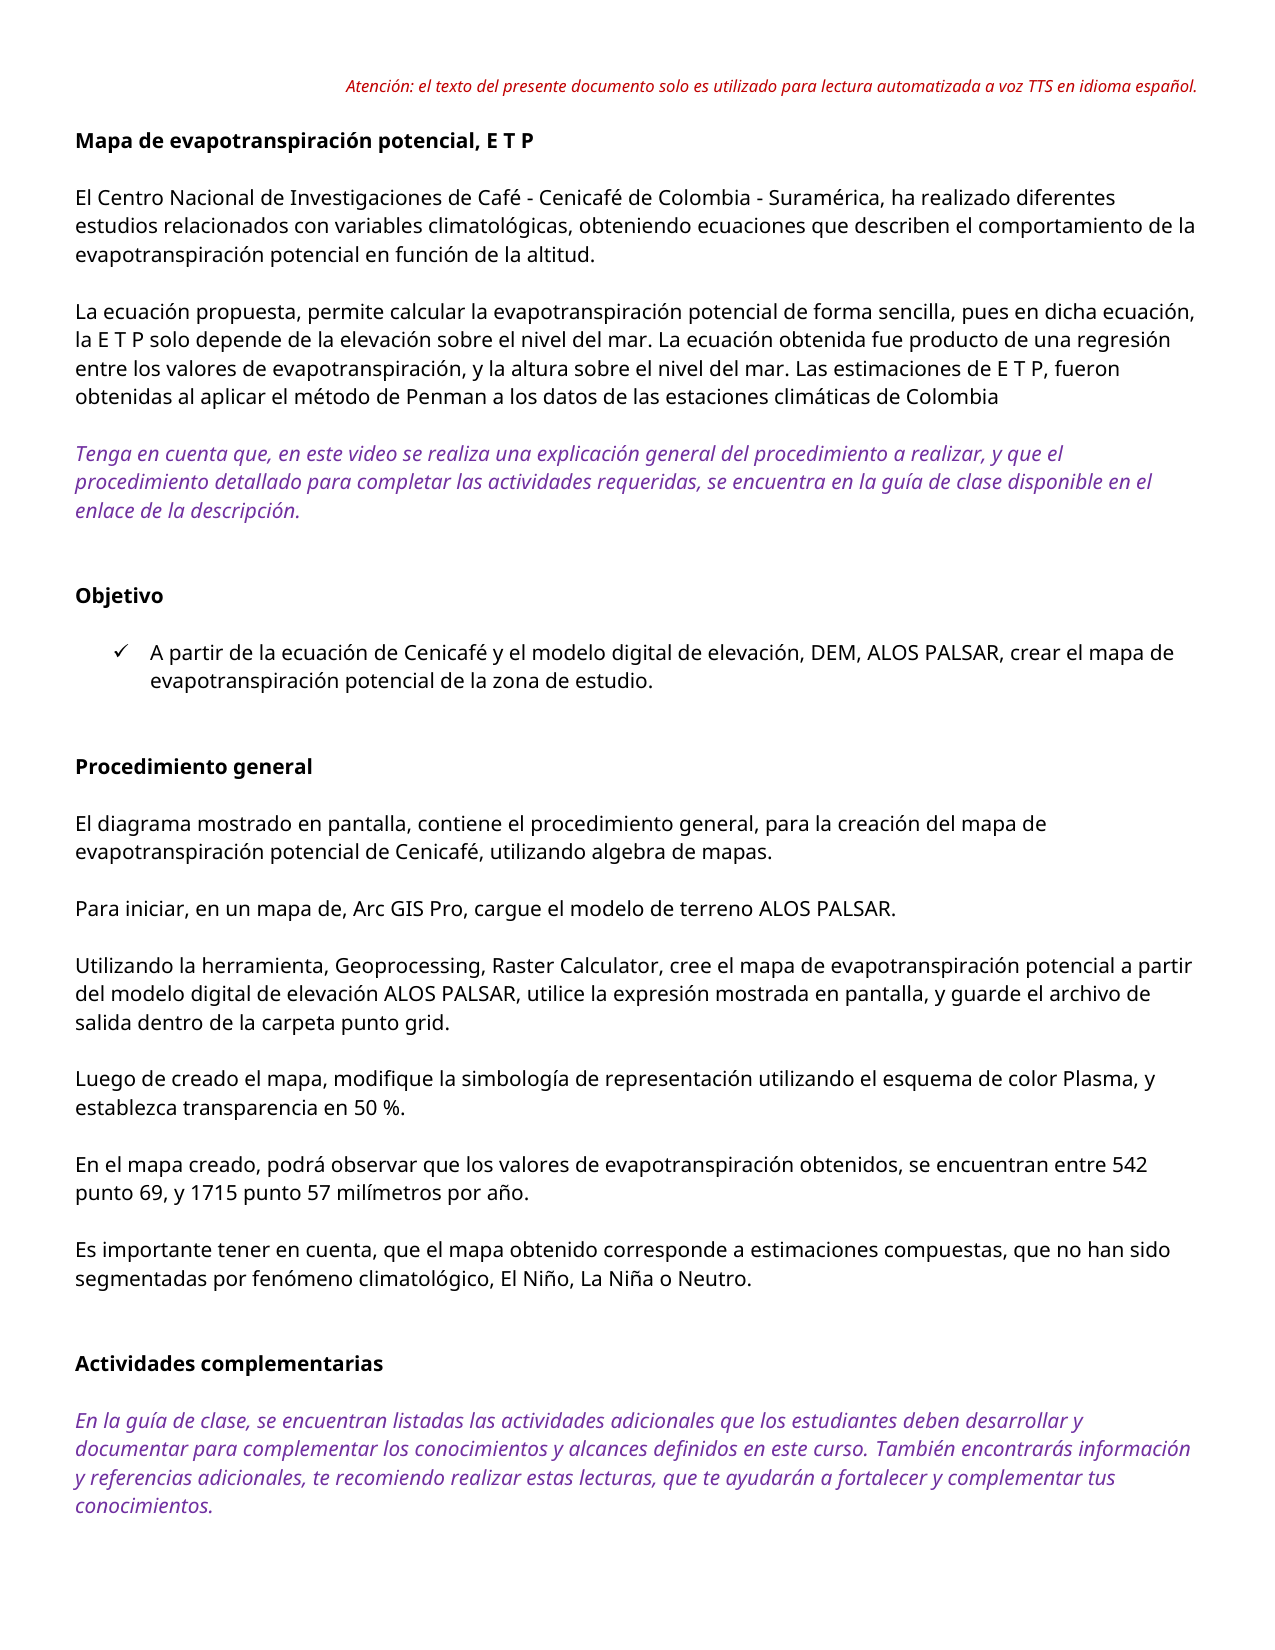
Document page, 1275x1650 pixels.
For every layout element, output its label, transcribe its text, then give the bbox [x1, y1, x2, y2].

text El Centro Nacional de Investigaciones de Café - Cenicafé de Colombia - Suramérica, ha realizado diferentes estudios relacionados con variables climatológicas, obteniendo ecuaciones que describen el comportamiento de la evapotranspiración potencial en función de la altitud. [75, 183, 1200, 268]
text En el mapa creado, podrá observar que los valores de evapotranspiración obtenidos, se encuentran entre 542 punto 69, y 1715 punto 57 milímetros por año. [75, 1150, 1200, 1207]
text Es importante tener en cuenta, que el mapa obtenido corresponde a estimaciones compuestas, que no han sido segmentadas por fenómeno climatológico, El Niño, La Niña o Neutro. [75, 1235, 1200, 1292]
text Utilizando la herramienta, Geoprocessing, Raster Calculator, cree el mapa de evapotranspiración potencial a partir del modelo digital de elevación ALOS PALSAR, utilice la expresión mostrada en pantalla, y guarde el archivo de salida dentro de la carpeta punto grid. [75, 951, 1200, 1036]
text Actividades complementarias [75, 1349, 1200, 1377]
text Procedimiento general [75, 752, 1200, 780]
text Luego de creado el mapa, modifique la simbología de representación utilizando el esquema de color Plasma, y establezca transparencia en 50 %. [75, 1064, 1200, 1121]
text Objetivo [75, 581, 1200, 609]
text Mapa de evapotranspiración potencial, E T P [75, 126, 1200, 154]
text En la guía de clase, se encuentran listadas las actividades adicionales que los estudiantes deben desarrollar y documentar para complementar los conocimientos y alcances definidos en este curso. También encontrarás información y referencias adicionales, te recomiendo realizar estas lecturas, que te ayudarán a fortalecer y complementar tus conocimientos. [75, 1406, 1200, 1519]
text La ecuación propuesta, permite calcular la evapotranspiración potencial de forma sencilla, pues en dicha ecuación, la E T P solo depende de la elevación sobre el nivel del mar. La ecuación obtenida fue producto de una regresión entre los valores de evapotranspiración, y la altura sobre el nivel del mar. Las estimaciones de E T P, fueron obtenidas al aplicar el método de Penman a los datos de las estaciones climáticas de Colombia [75, 297, 1200, 411]
list A partir de la ecuación de Cenicafé y el modelo digital de elevación, DEM, ALOS PALSAR, crear el mapa de evapotranspiración potencial de la zona de estudio. [112, 638, 1200, 695]
text El diagrama mostrado en pantalla, contiene el procedimiento general, para la creación del mapa de evapotranspiración potencial de Cenicafé, utilizando algebra de mapas. [75, 809, 1200, 866]
text Para iniciar, en un mapa de, Arc GIS Pro, cargue el modelo de terreno ALOS PALSAR. [75, 894, 1200, 922]
text Tenga en cuenta que, en este video se realiza una explicación general del procedimiento a realizar, y que el procedimiento detallado para completar las actividades requeridas, se encuentra en la guía de clase disponible en el enlace de la descripción. [75, 439, 1200, 524]
